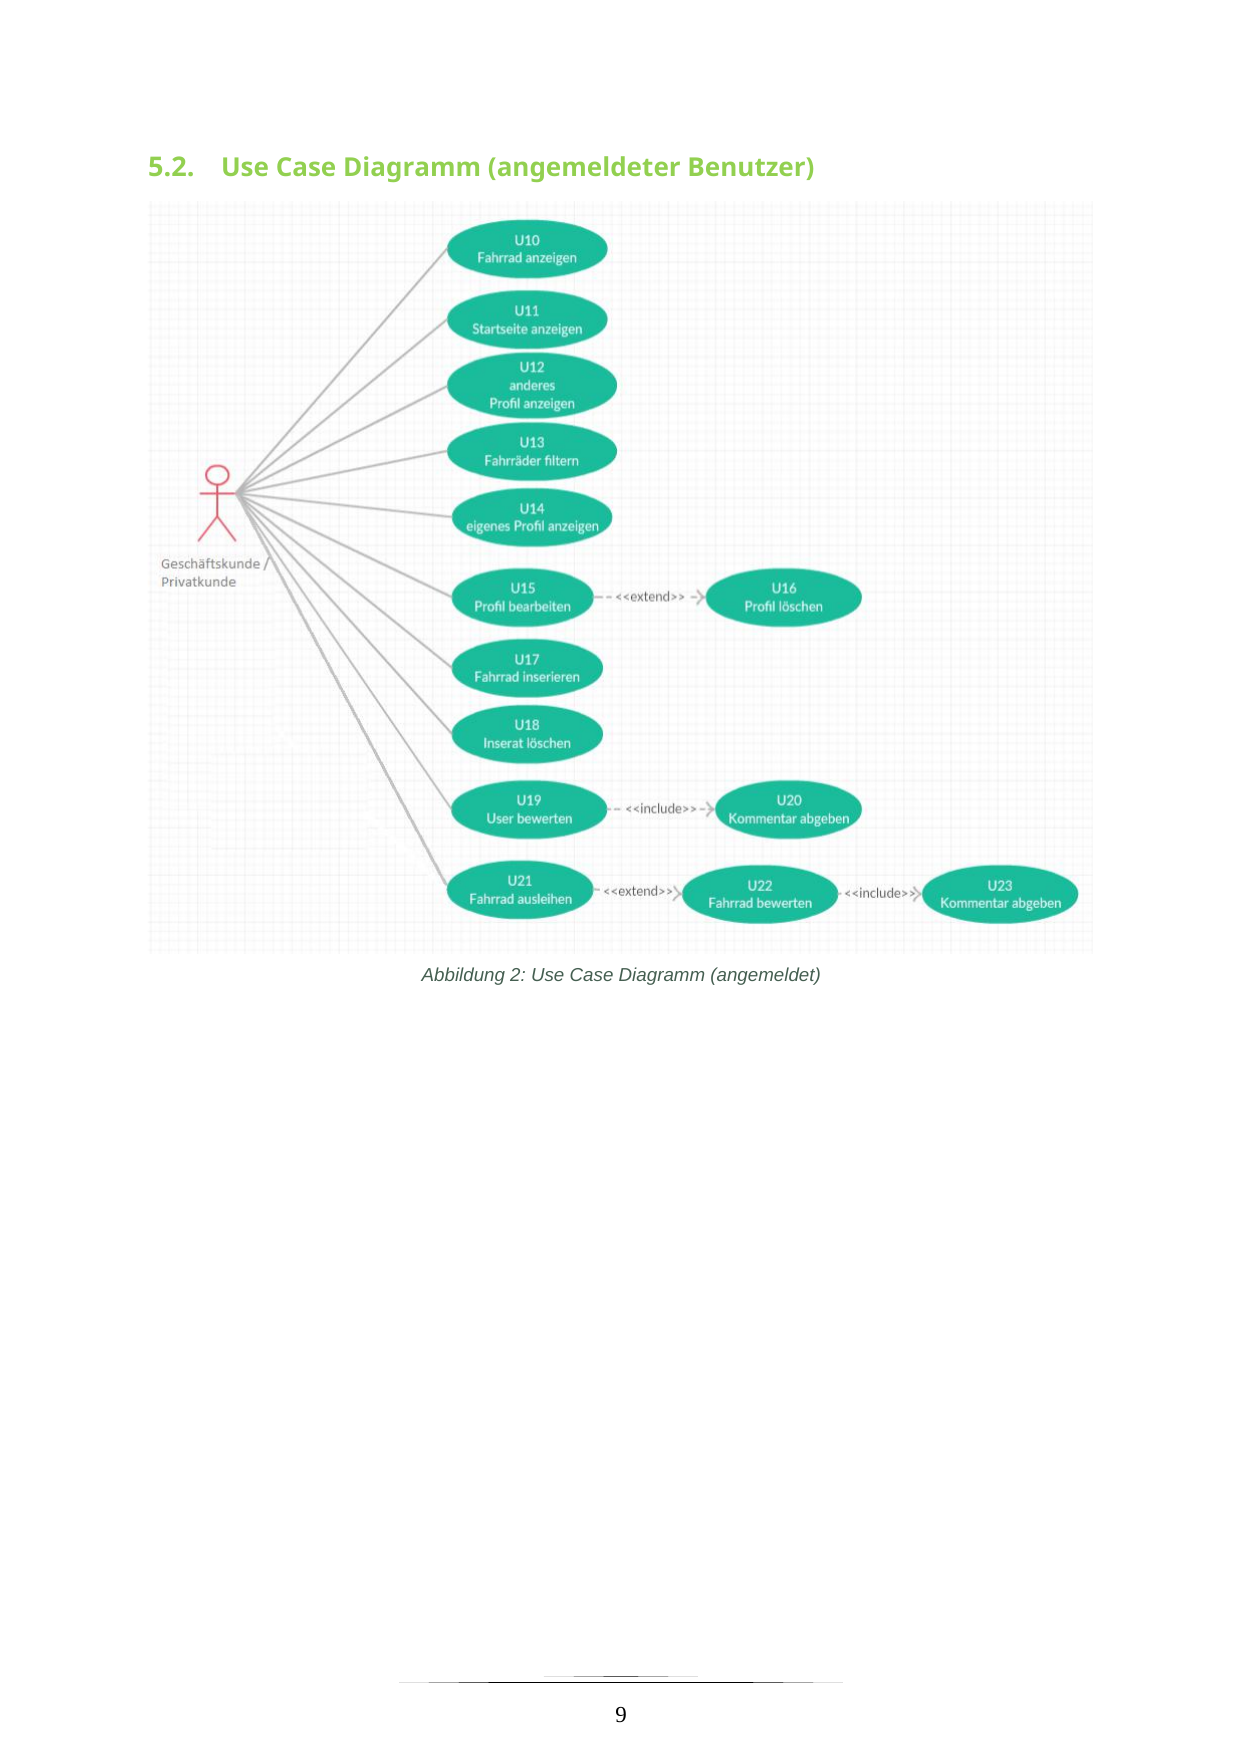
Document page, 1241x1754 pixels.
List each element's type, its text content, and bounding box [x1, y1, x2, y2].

picture [147, 201, 1093, 954]
text Abbildung 2: Use Case Diagramm (angemeldet) [148, 964, 1094, 986]
text 5.2. Use Case Diagramm (angemeldeter Benutzer) [148, 147, 1094, 184]
